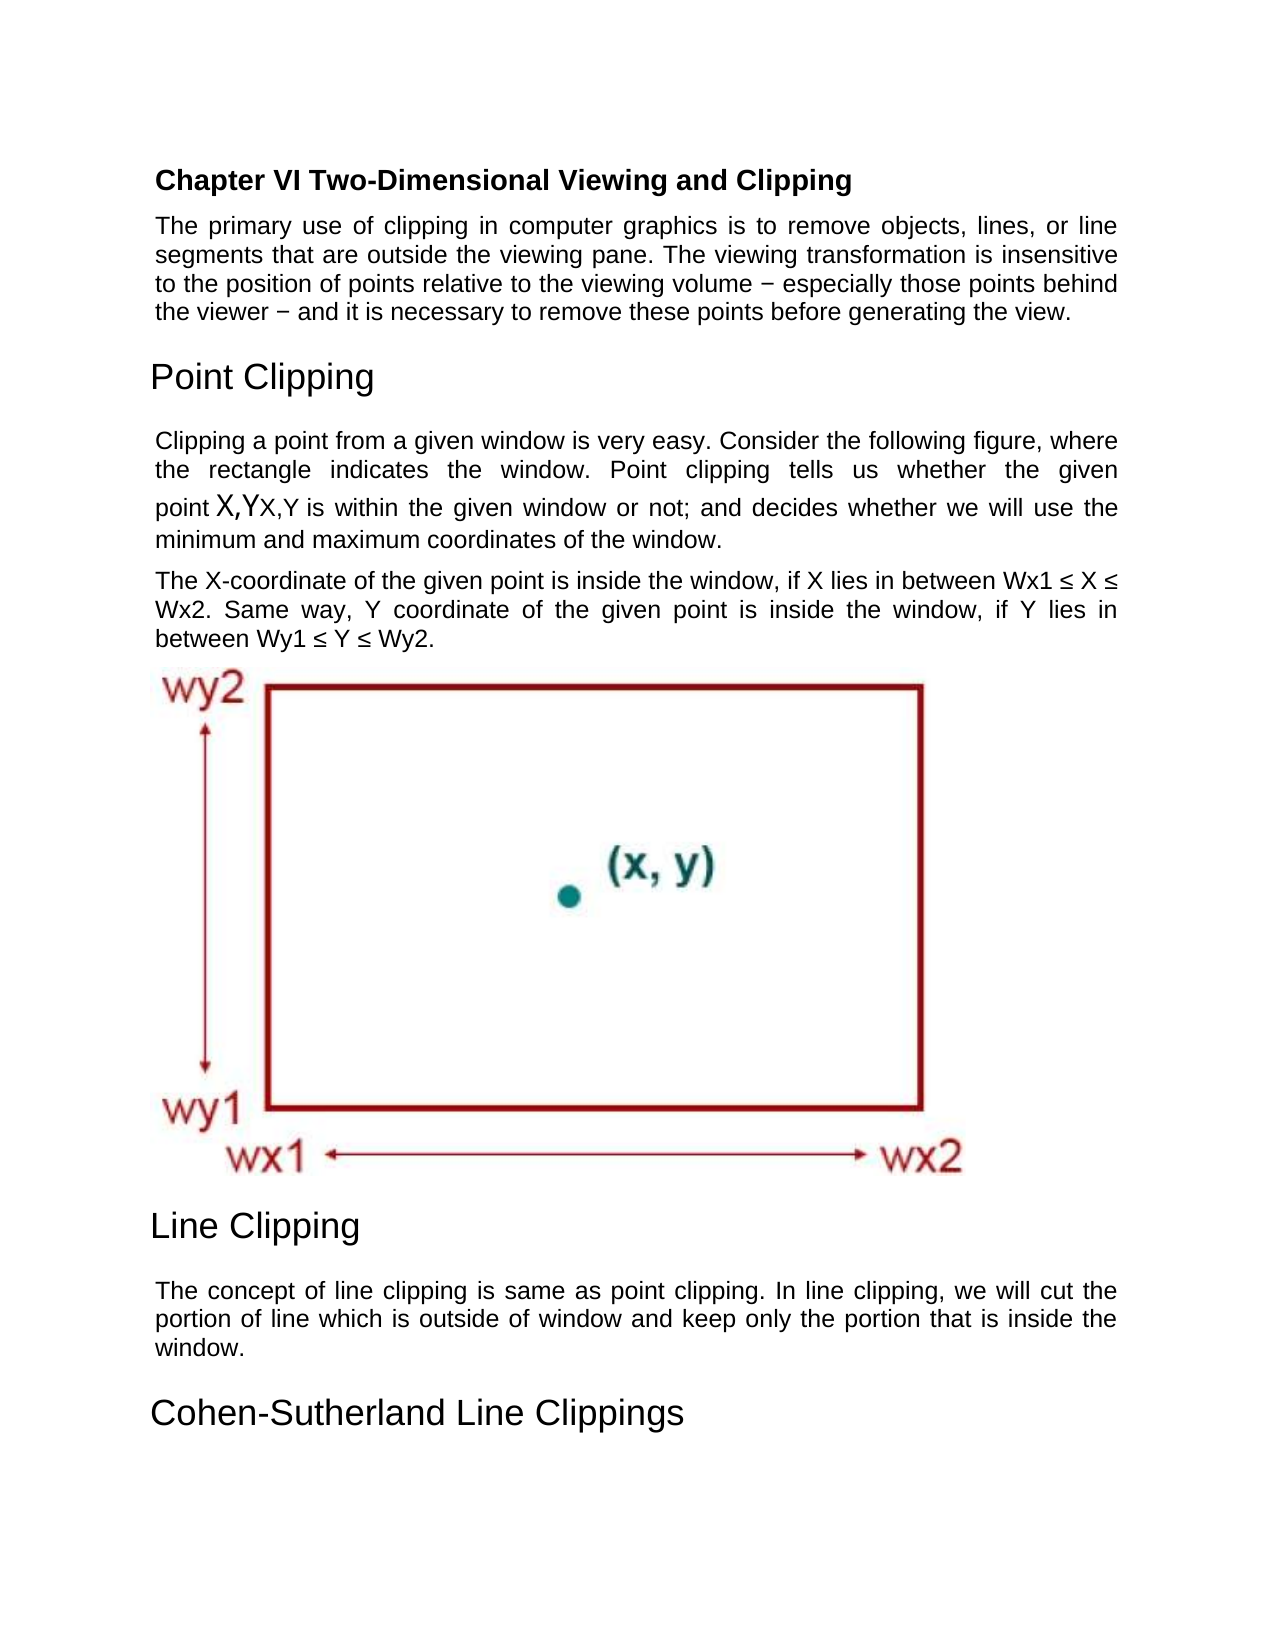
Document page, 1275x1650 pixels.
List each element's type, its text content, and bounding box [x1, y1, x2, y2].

text Cohen-Sutherland Line Clippings [150, 1391, 1125, 1433]
text Line Clipping [150, 1204, 1125, 1246]
text Chapter VI Two-Dimensional Viewing and Clipping [155, 162, 1120, 196]
picture [150, 667, 966, 1176]
text The X-coordinate of the given point is inside the window, if X lies in between Wx1 ≤ X ≤ Wx2. Same way, Y coordinate of the given point is inside the window, if Y lies in between Wy1 ≤ Y ≤ Wy2. [155, 566, 1120, 652]
text Clipping a point from a given window is very easy. Consider the following figure, where the rectangle indicates the window. Point clipping tells us whether the given point X,YX,Y is within the given window or not; and decides whether we will use the minimum and maximum coordinates of the window. [155, 426, 1120, 554]
text Point Clipping [150, 355, 1125, 397]
text The primary use of clipping in computer graphics is to remove objects, lines, or line segments that are outside the viewing pane. The viewing transformation is insensitive to the position of points relative to the viewing volume − especially those points behind the viewer − and it is necessary to remove these points before generating the view. [155, 211, 1120, 326]
text The concept of line clipping is same as point clipping. In line clipping, we will cut the portion of line which is outside of window and keep only the portion that is inside the window. [155, 1276, 1120, 1362]
